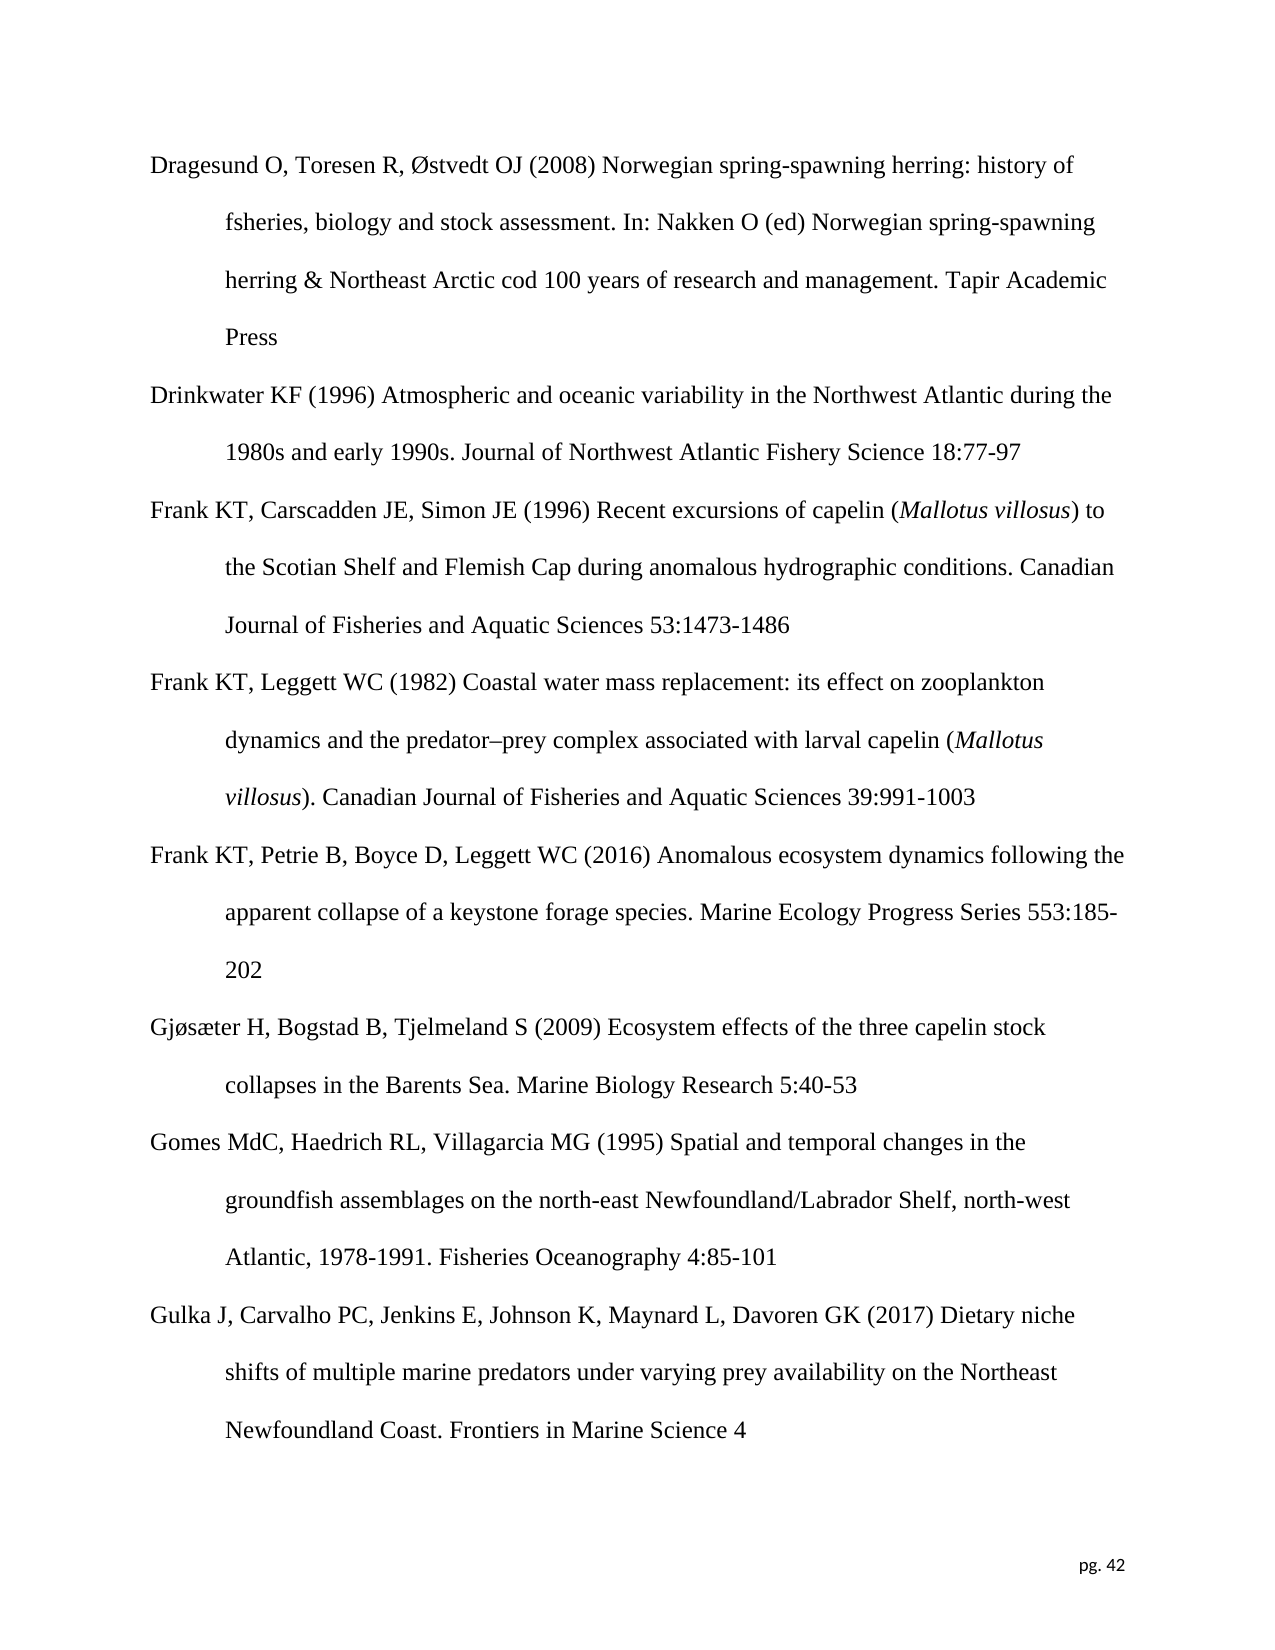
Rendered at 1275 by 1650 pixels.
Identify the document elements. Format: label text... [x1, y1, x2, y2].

text Frank KT, Leggett WC (1982) Coastal water mass replacement: its effect on zooplankton dynamics and the predator–prey complex associated with larval capelin (Mallotus villosus). Canadian Journal of Fisheries and Aquatic Sciences 39:991-1003 [150, 667, 1125, 811]
text Frank KT, Carscadden JE, Simon JE (1996) Recent excursions of capelin (Mallotus villosus) to the Scotian Shelf and Flemish Cap during anomalous hydrographic conditions. Canadian Journal of Fisheries and Aquatic Sciences 53:1473-1486 [150, 495, 1125, 639]
text Dragesund O, Toresen R, Østvedt OJ (2008) Norwegian spring-spawning herring: history of fsheries, biology and stock assessment. In: Nakken O (ed) Norwegian spring-spawning herring & Northeast Arctic cod 100 years of research and management. Tapir Academic Press [150, 150, 1125, 351]
text Drinkwater KF (1996) Atmospheric and oceanic variability in the Northwest Atlantic during the 1980s and early 1990s. Journal of Northwest Atlantic Fishery Science 18:77-97 [150, 380, 1125, 466]
text Gomes MdC, Haedrich RL, Villagarcia MG (1995) Spatial and temporal changes in the groundfish assemblages on the north-east Newfoundland/Labrador Shelf, north-west Atlantic, 1978-1991. Fisheries Oceanography 4:85-101 [150, 1127, 1125, 1271]
text Gjøsæter H, Bogstad B, Tjelmeland S (2009) Ecosystem effects of the three capelin stock collapses in the Barents Sea. Marine Biology Research 5:40-53 [150, 1012, 1125, 1099]
text Gulka J, Carvalho PC, Jenkins E, Johnson K, Maynard L, Davoren GK (2017) Dietary niche shifts of multiple marine predators under varying prey availability on the Northeast Newfoundland Coast. Frontiers in Marine Science 4 [150, 1300, 1125, 1444]
text Frank KT, Petrie B, Boyce D, Leggett WC (2016) Anomalous ecosystem dynamics following the apparent collapse of a keystone forage species. Marine Ecology Progress Series 553:185-202 [150, 840, 1125, 984]
